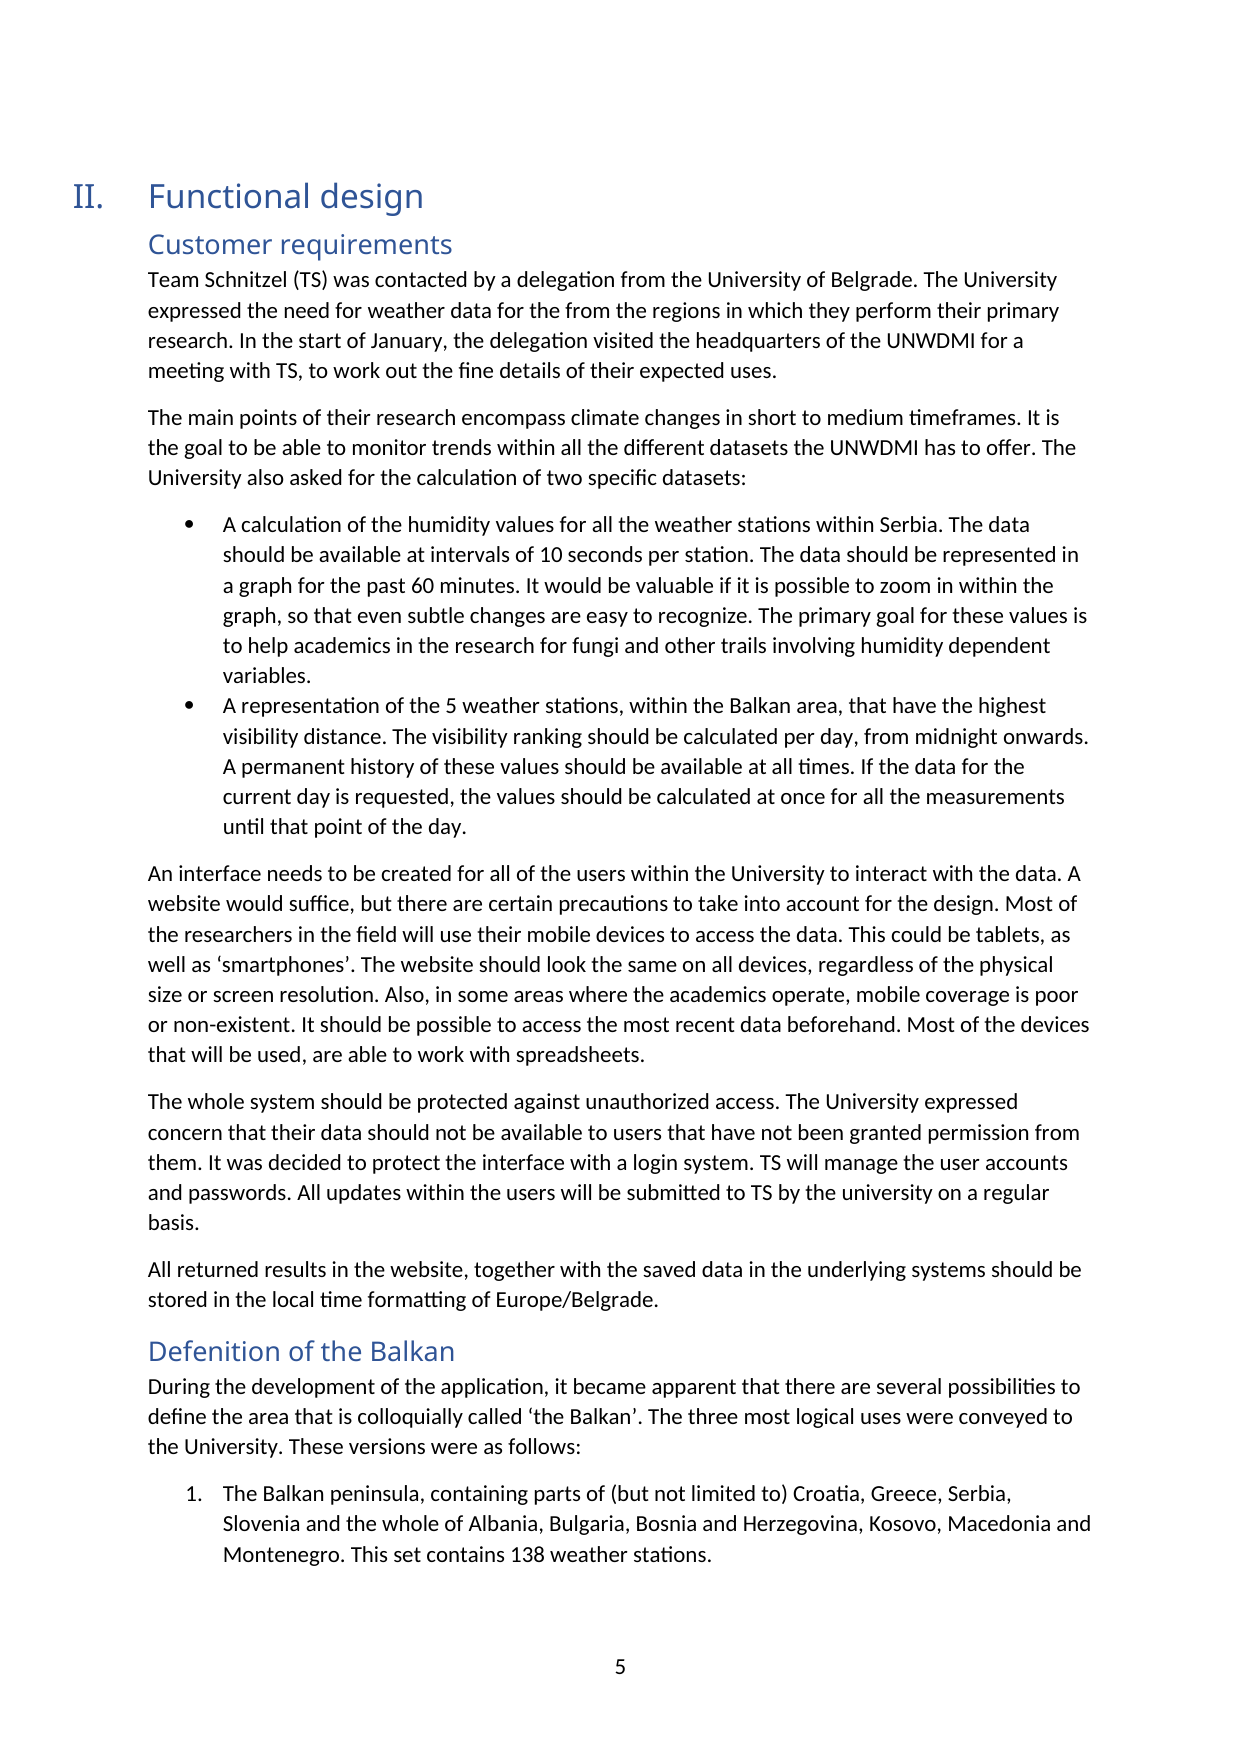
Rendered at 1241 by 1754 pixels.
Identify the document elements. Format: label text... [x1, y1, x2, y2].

text An interface needs to be created for all of the users within the University to interact with the data. A website would suffice, but there are certain precautions to take into account for the design. Most of the researchers in the field will use their mobile devices to access the data. This could be tablets, as well as ‘smartphones’. The website should look the same on all devices, regardless of the physical size or screen resolution. Also, in some areas where the academics operate, mobile coverage is poor or non-existent. It should be possible to access the most recent data beforehand. Most of the devices that will be used, are able to work with spreadsheets. [148, 859, 1093, 1068]
list A calculation of the humidity values for all the weather stations within Serbia. The data should be available at intervals of 10 seconds per station. The data should be represented in a graph for the past 60 minutes. It would be valuable if it is possible to zoom in within the graph, so that even subtle changes are easy to recognize. The primary goal for these values is to help academics in the research for fungi and other trails involving humidity dependent variables. [185, 510, 1093, 689]
subtitle Defenition of the Balkan [148, 1332, 1093, 1369]
subtitle Customer requirements [148, 226, 1093, 263]
text The main points of their research encompass climate changes in short to medium timeframes. It is the goal to be able to monitor trends within all the different datasets the UNWDMI has to offer. The University also asked for the calculation of two specific datasets: [148, 403, 1093, 491]
text Team Schnitzel (TS) was contacted by a delegation from the University of Belgrade. The University expressed the need for weather data for the from the regions in which they perform their primary research. In the start of January, the delegation visited the headquarters of the UNWDMI for a meeting with TS, to work out the fine details of their expected uses. [148, 266, 1093, 384]
text During the development of the application, it became apparent that there are several possibilities to define the area that is colloquially called ‘the Balkan’. The three most logical uses were conveyed to the University. These versions were as follows: [148, 1372, 1093, 1460]
text All returned results in the website, together with the saved data in the underlying systems should be stored in the local time formatting of Europe/Belgrade. [148, 1255, 1093, 1313]
subtitle Functional design [73, 173, 1093, 218]
text The whole system should be protected against unauthorized access. The University expressed concern that their data should not be available to users that have not been granted permission from them. It was decided to protect the interface with a login system. TS will manage the user accounts and passwords. All updates within the users will be submitted to TS by the university on a regular basis. [148, 1087, 1093, 1236]
list The Balkan peninsula, containing parts of (but not limited to) Croatia, Greece, Serbia, Slovenia and the whole of Albania, Bulgaria, Bosnia and Herzegovina, Kosovo, Macedonia and Montenegro. This set contains 138 weather stations. [185, 1479, 1093, 1568]
list A representation of the 5 weather stations, within the Balkan area, that have the highest visibility distance. The visibility ranking should be calculated per day, from midnight onwards. A permanent history of these values should be available at all times. If the data for the current day is requested, the values should be calculated at once for all the measurements until that point of the day. [185, 692, 1093, 840]
